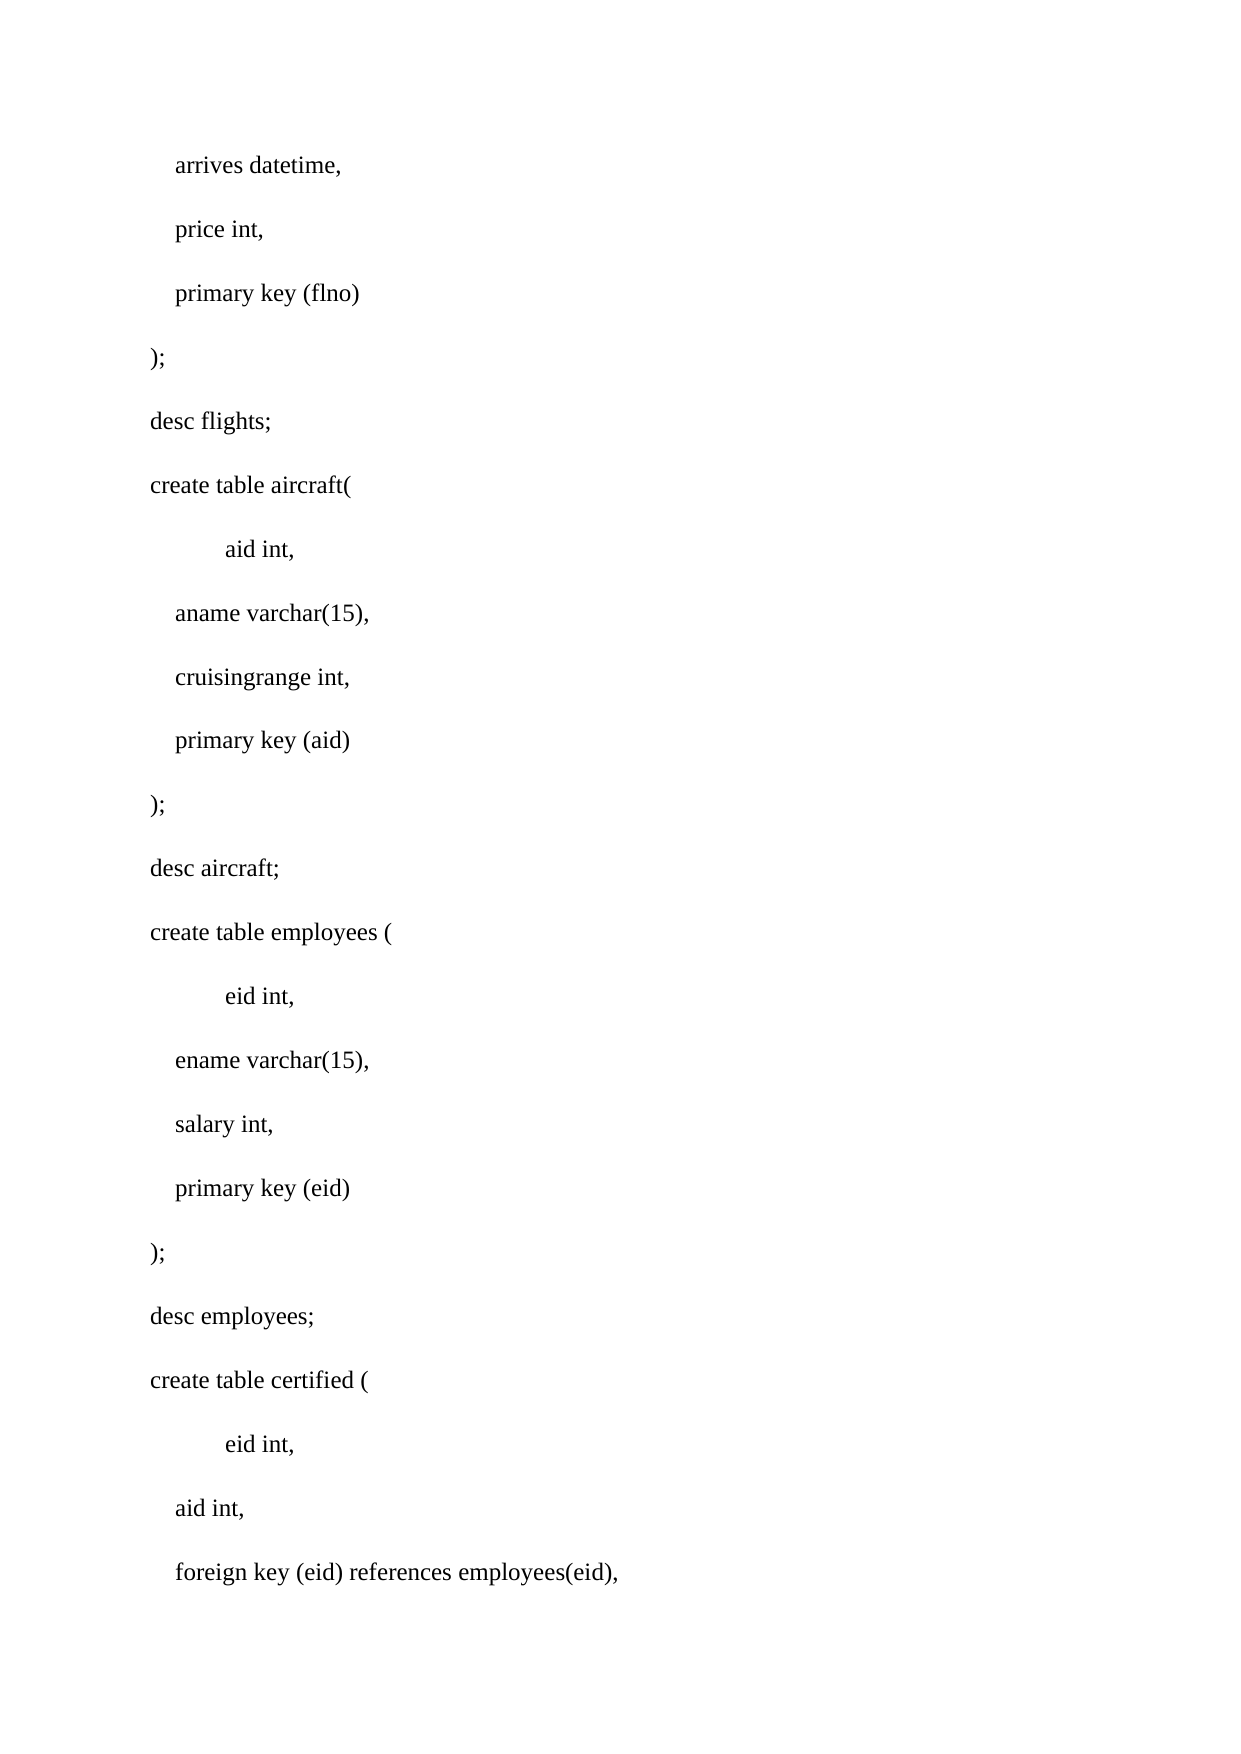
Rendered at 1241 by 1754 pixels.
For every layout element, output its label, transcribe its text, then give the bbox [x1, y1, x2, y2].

text primary key (aid) [150, 726, 1090, 754]
text eid int, [150, 981, 1090, 1010]
text foreign key (eid) references employees(eid), [150, 1557, 1090, 1586]
text ); [150, 342, 1090, 371]
text primary key (flno) [150, 278, 1090, 307]
text aname varchar(15), [150, 598, 1090, 626]
text ); [150, 789, 1090, 818]
text desc employees; [150, 1301, 1090, 1330]
text eid int, [150, 1429, 1090, 1458]
text aid int, [150, 1493, 1090, 1522]
text create table employees ( [150, 917, 1090, 946]
text primary key (eid) [150, 1173, 1090, 1202]
text create table certified ( [150, 1365, 1090, 1394]
text desc aircraft; [150, 853, 1090, 882]
text ); [150, 1237, 1090, 1266]
text cruisingrange int, [150, 662, 1090, 690]
text arrives datetime, [150, 150, 1090, 179]
text ename varchar(15), [150, 1045, 1090, 1074]
text price int, [150, 214, 1090, 243]
text create table aircraft( [150, 470, 1090, 498]
text aid int, [150, 534, 1090, 562]
text desc flights; [150, 406, 1090, 434]
text salary int, [150, 1109, 1090, 1138]
